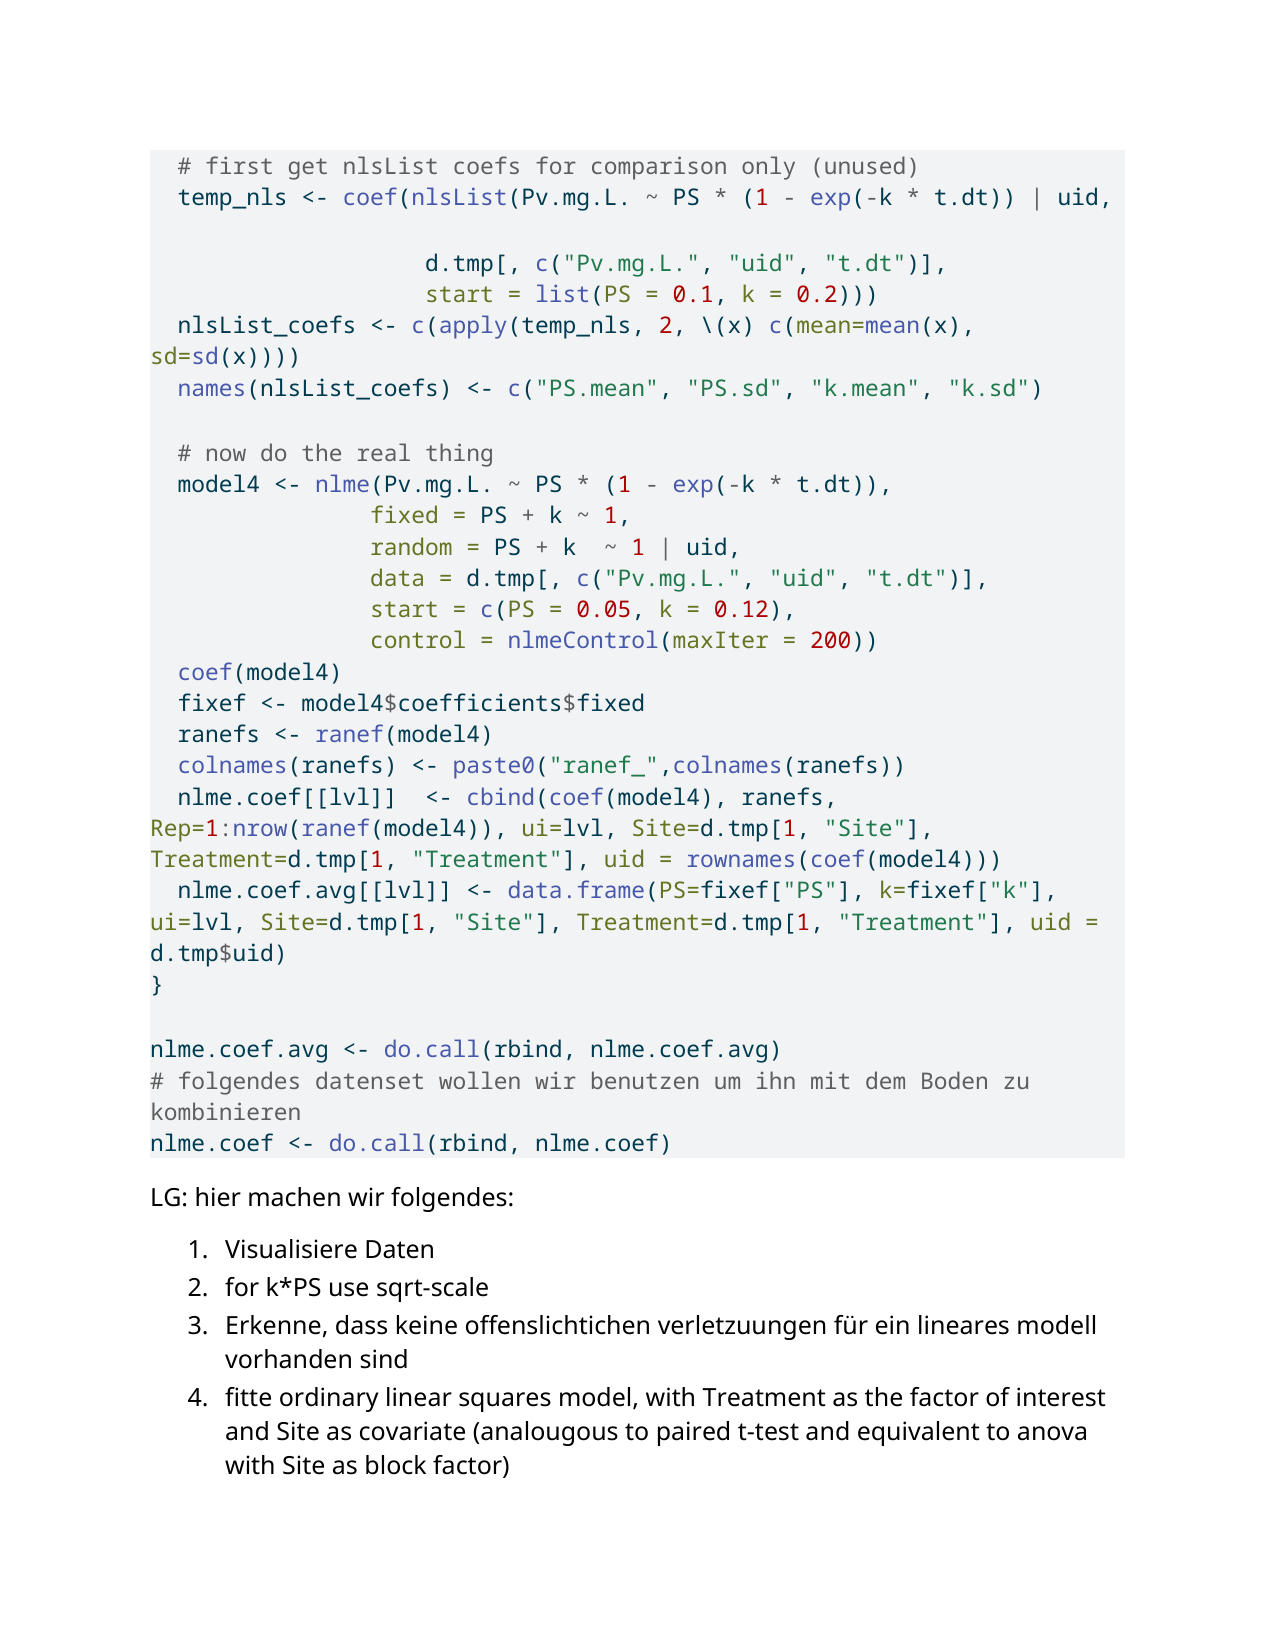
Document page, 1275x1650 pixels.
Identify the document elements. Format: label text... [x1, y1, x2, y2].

text LG: hier machen wir folgendes: [150, 1179, 1125, 1213]
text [150, 150, 1125, 1158]
list for k*PS use sqrt-scale [187, 1270, 1125, 1304]
list fitte ordinary linear squares model, with Treatment as the factor of interest and Site as covariate (analougous to paired t-test and equivalent to anova with Site as block factor) [187, 1379, 1125, 1482]
list Visualisiere Daten [187, 1232, 1125, 1266]
list Erkenne, dass keine offenslichtichen verletzuungen für ein lineares modell vorhanden sind [187, 1308, 1125, 1376]
